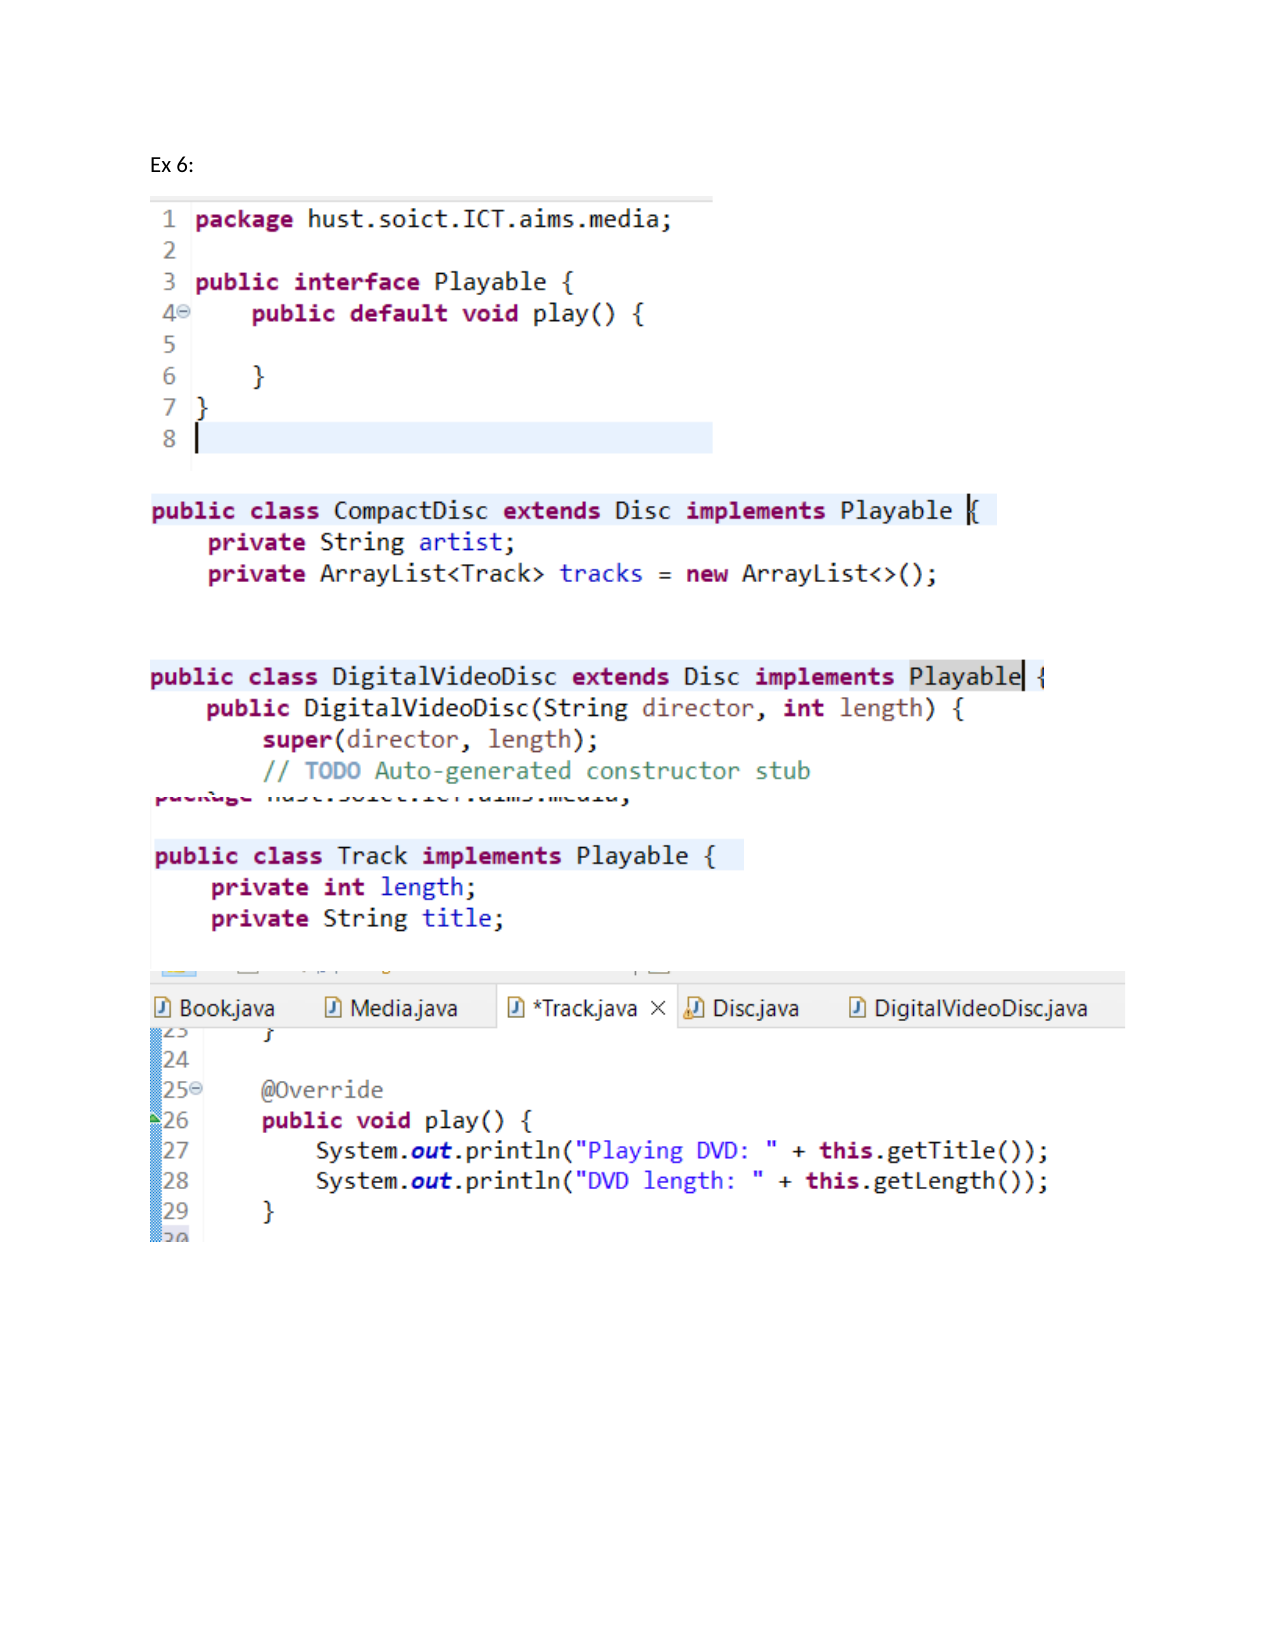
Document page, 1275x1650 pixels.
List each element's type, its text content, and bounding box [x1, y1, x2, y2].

picture [150, 971, 1125, 1242]
picture [150, 196, 713, 471]
picture [150, 627, 1044, 795]
picture [150, 797, 744, 969]
text Ex 6: [150, 150, 1125, 178]
picture [150, 472, 997, 626]
